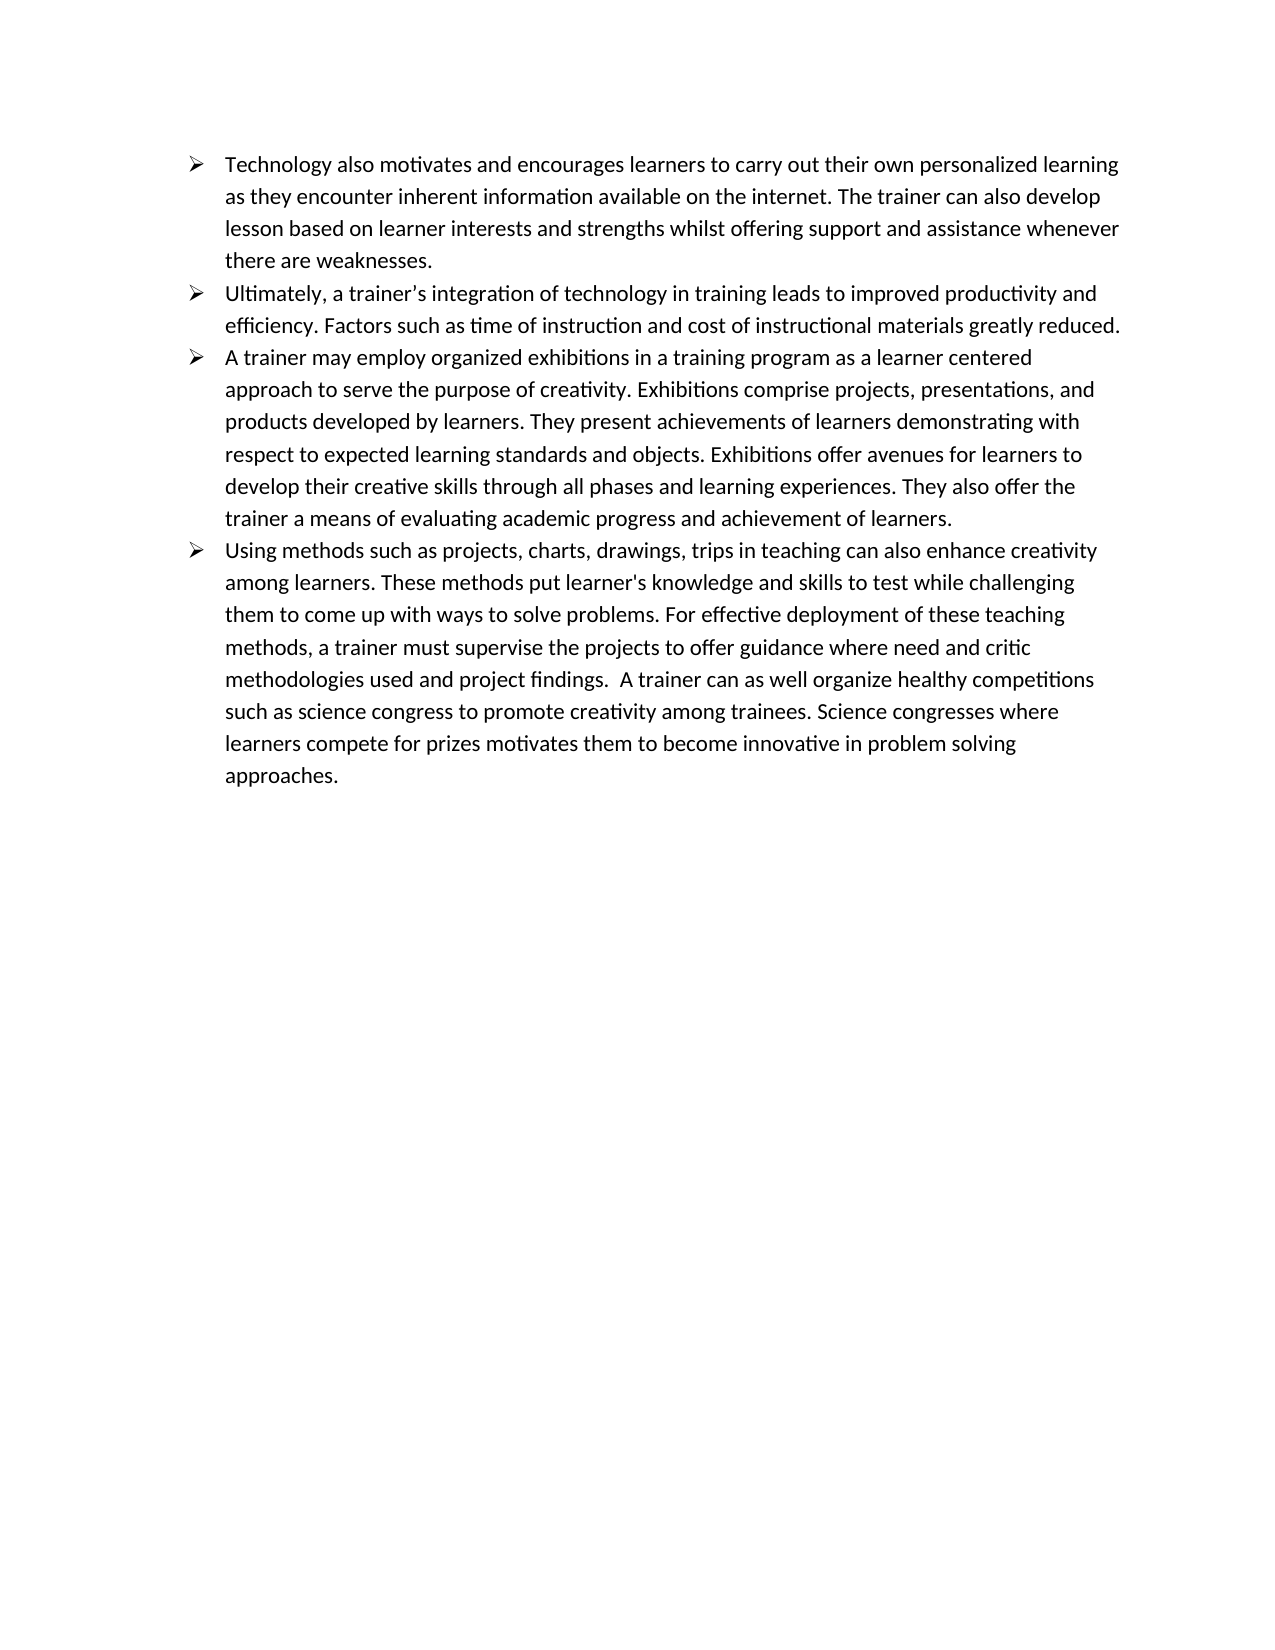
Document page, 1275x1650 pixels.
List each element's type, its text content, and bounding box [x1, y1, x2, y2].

list A trainer may employ organized exhibitions in a training program as a learner centered approach to serve the purpose of creativity. Exhibitions comprise projects, presentations, and products developed by learners. They present achievements of learners demonstrating with respect to expected learning standards and objects. Exhibitions offer avenues for learners to develop their creative skills through all phases and learning experiences. They also offer the trainer a means of evaluating academic progress and achievement of learners. [187, 343, 1125, 532]
list Technology also motivates and encourages learners to carry out their own personalized learning as they encounter inherent information available on the internet. The trainer can also develop lesson based on learner interests and strengths whilst offering support and assistance whenever there are weaknesses. [187, 150, 1125, 274]
list Ultimately, a trainer’s integration of technology in training leads to improved productivity and efficiency. Factors such as time of instruction and cost of instructional materials greatly reduced. [187, 279, 1125, 339]
list Using methods such as projects, charts, drawings, trips in teaching can also enhance creativity among learners. These methods put learner's knowledge and skills to test while challenging them to come up with ways to solve problems. For effective deployment of these teaching methods, a trainer must supervise the projects to offer guidance where need and critic methodologies used and project findings. A trainer can as well organize healthy competitions such as science congress to promote creativity among trainees. Science congresses where learners compete for prizes motivates them to become innovative in problem solving approaches. [187, 536, 1125, 789]
